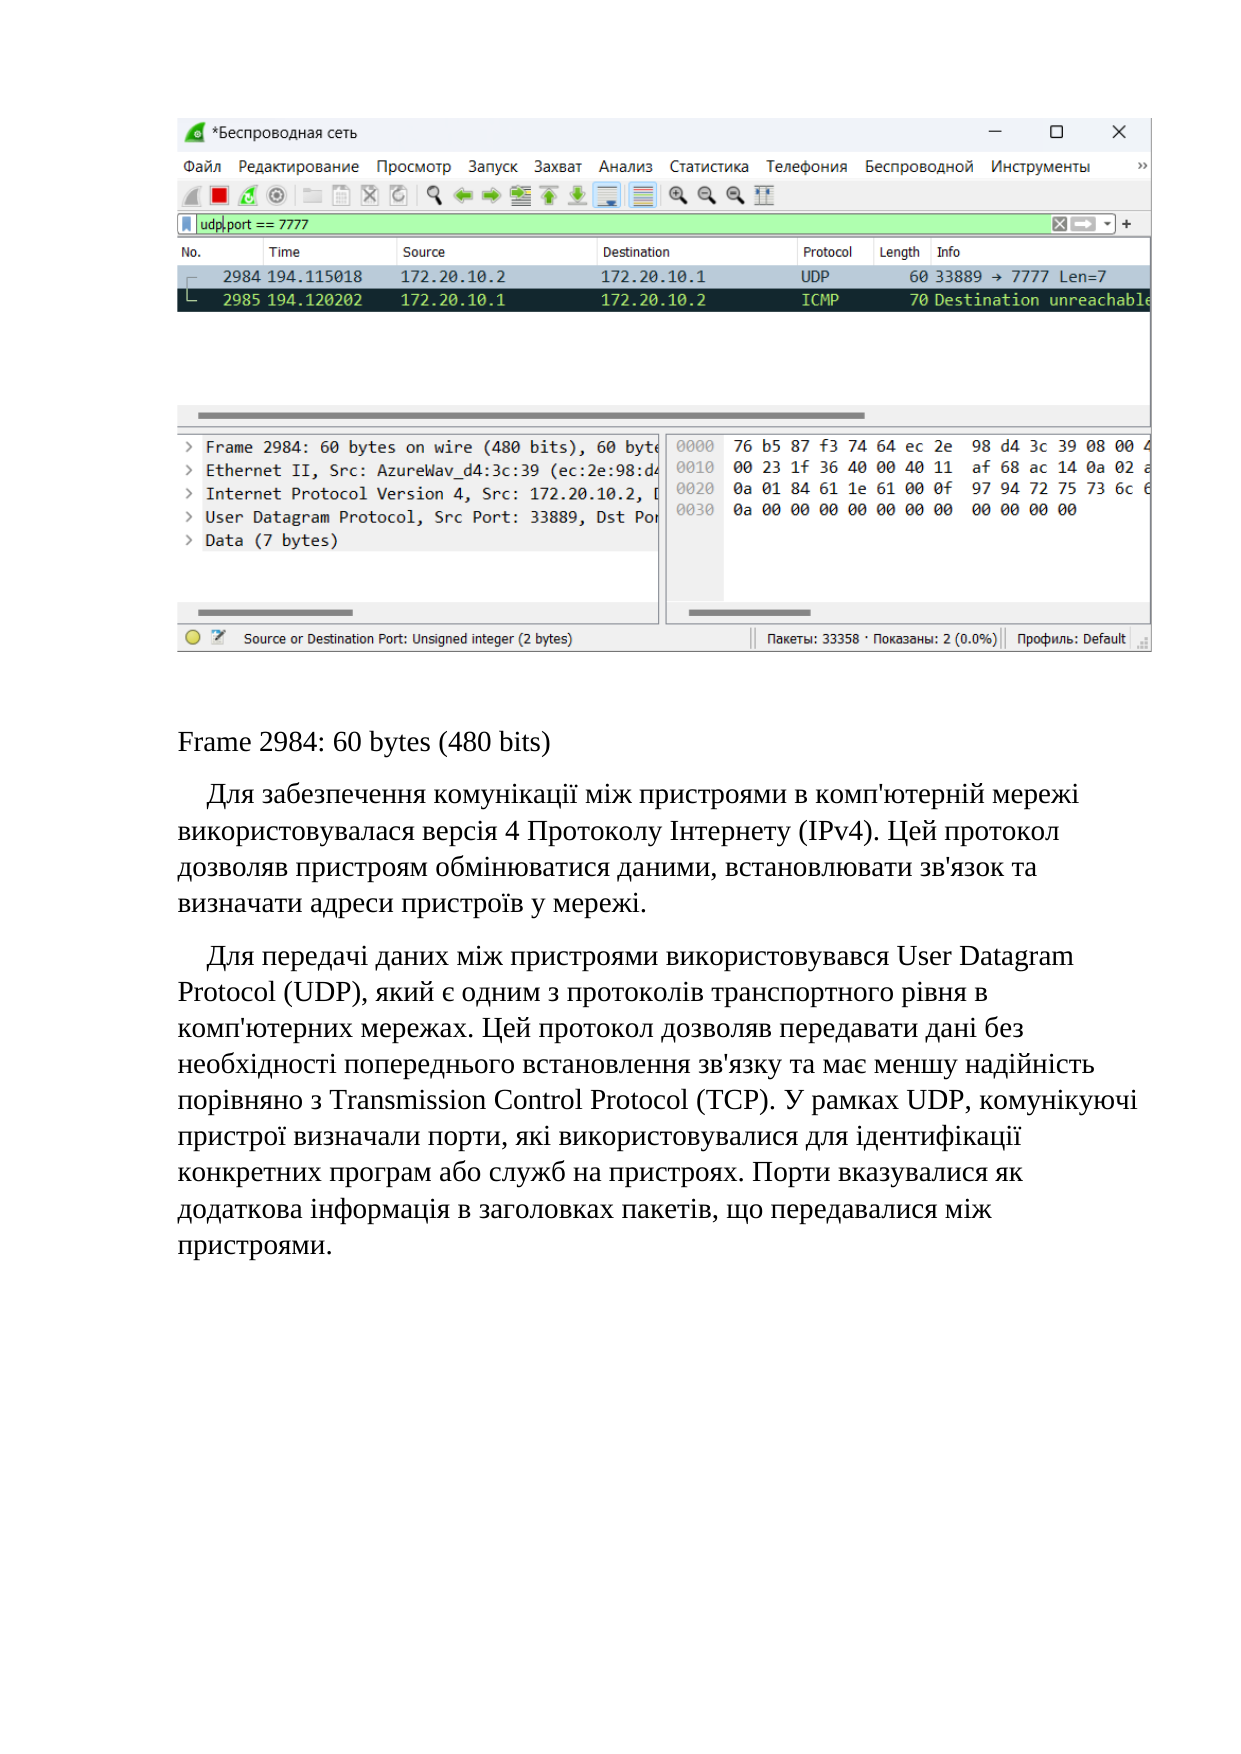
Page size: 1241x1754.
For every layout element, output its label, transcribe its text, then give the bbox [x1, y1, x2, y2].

text Для передачі даних між пристроями використовувався User Datagram Protocol (UDP), який є одним з протоколів транспортного рівня в комп'ютерних мережах. Цей протокол дозволяв передавати дані без необхідності попереднього встановлення зв'язку та має меншу надійність порівняно з Transmission Control Protocol (TCP). У рамках UDP, комунікуючі пристрої визначали порти, які використовувалися для ідентифікації конкретних програм або служб на пристроях. Порти вказувалися як додаткова інформація в заголовках пакетів, що передавалися між пристроями. [177, 938, 1152, 1260]
picture [177, 118, 1152, 652]
text Frame 2984: 60 bytes (480 bits) [177, 724, 1152, 757]
text Для забезпечення комунікації між пристроями в комп'ютерній мережі використовувалася версія 4 Протоколу Інтернету (IPv4). Цей протокол дозволяв пристроям обмінюватися даними, встановлювати зв'язок та визначати адреси пристроїв у мережі. [177, 776, 1152, 918]
